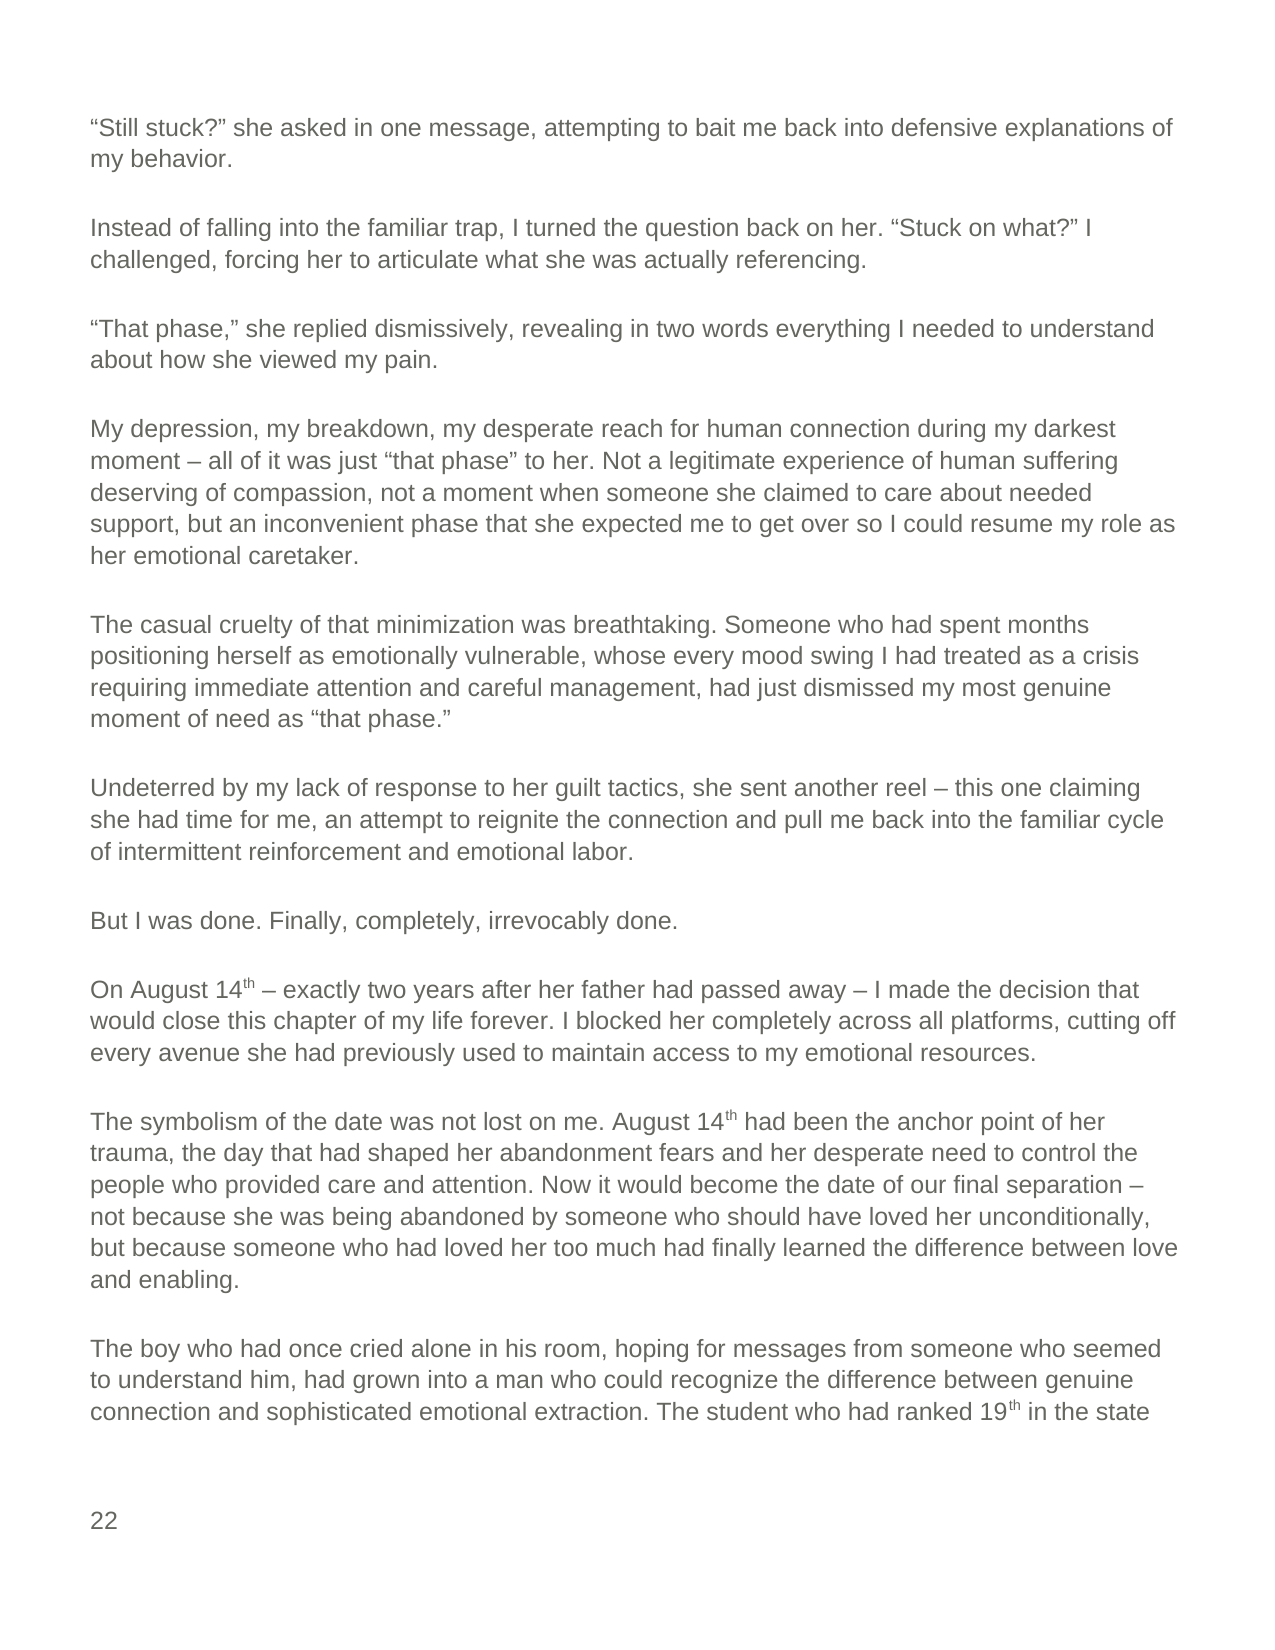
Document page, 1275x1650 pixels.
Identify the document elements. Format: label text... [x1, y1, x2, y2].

text On August 14th – exactly two years after her father had passed away – I made the decision that would close this chapter of my life forever. I blocked her completely across all platforms, cutting off every avenue she had previously used to maintain access to my emotional resources. [90, 975, 1185, 1067]
text The symbolism of the date was not lost on me. August 14th had been the anchor point of her trauma, the day that had shaped her abandonment fears and her desperate need to control the people who provided care and attention. Now it would become the date of our final separation – not because she was being abandoned by someone who should have loved her unconditionally, but because someone who had loved her too much had finally learned the difference between love and enabling. [90, 1107, 1185, 1293]
text The casual cruelty of that minimization was breathtaking. Someone who had spent months positioning herself as emotionally vulnerable, whose every mood swing I had treated as a crisis requiring immediate attention and careful management, had just dismissed my most genuine moment of need as “that phase.” [90, 610, 1185, 733]
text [90, 1334, 1185, 1426]
text Instead of falling into the familiar trap, I turned the question back on her. “Stuck on what?” I challenged, forcing her to articulate what she was actually referencing. [90, 213, 1185, 273]
text My depression, my breakdown, my desperate reach for human connection during my darkest moment – all of it was just “that phase” to her. Not a legitimate experience of human suffering deserving of compassion, not a moment when someone she claimed to care about needed support, but an inconvenient phase that she expected me to get over so I could resume my role as her emotional caretaker. [90, 414, 1185, 569]
text “Still stuck?” she asked in one message, attempting to bait me back into defensive explanations of my behavior. [90, 112, 1185, 173]
text But I was done. Finally, completely, irrevocably done. [90, 906, 1185, 934]
text Undeterred by my lack of response to her guilt tactics, she sent another reel – this one claiming she had time for me, an attempt to reignite the connection and pull me back into the familiar cycle of intermittent reinforcement and emotional labor. [90, 773, 1185, 865]
text “That phase,” she replied dismissively, revealing in two words everything I needed to understand about how she viewed my pain. [90, 314, 1185, 374]
